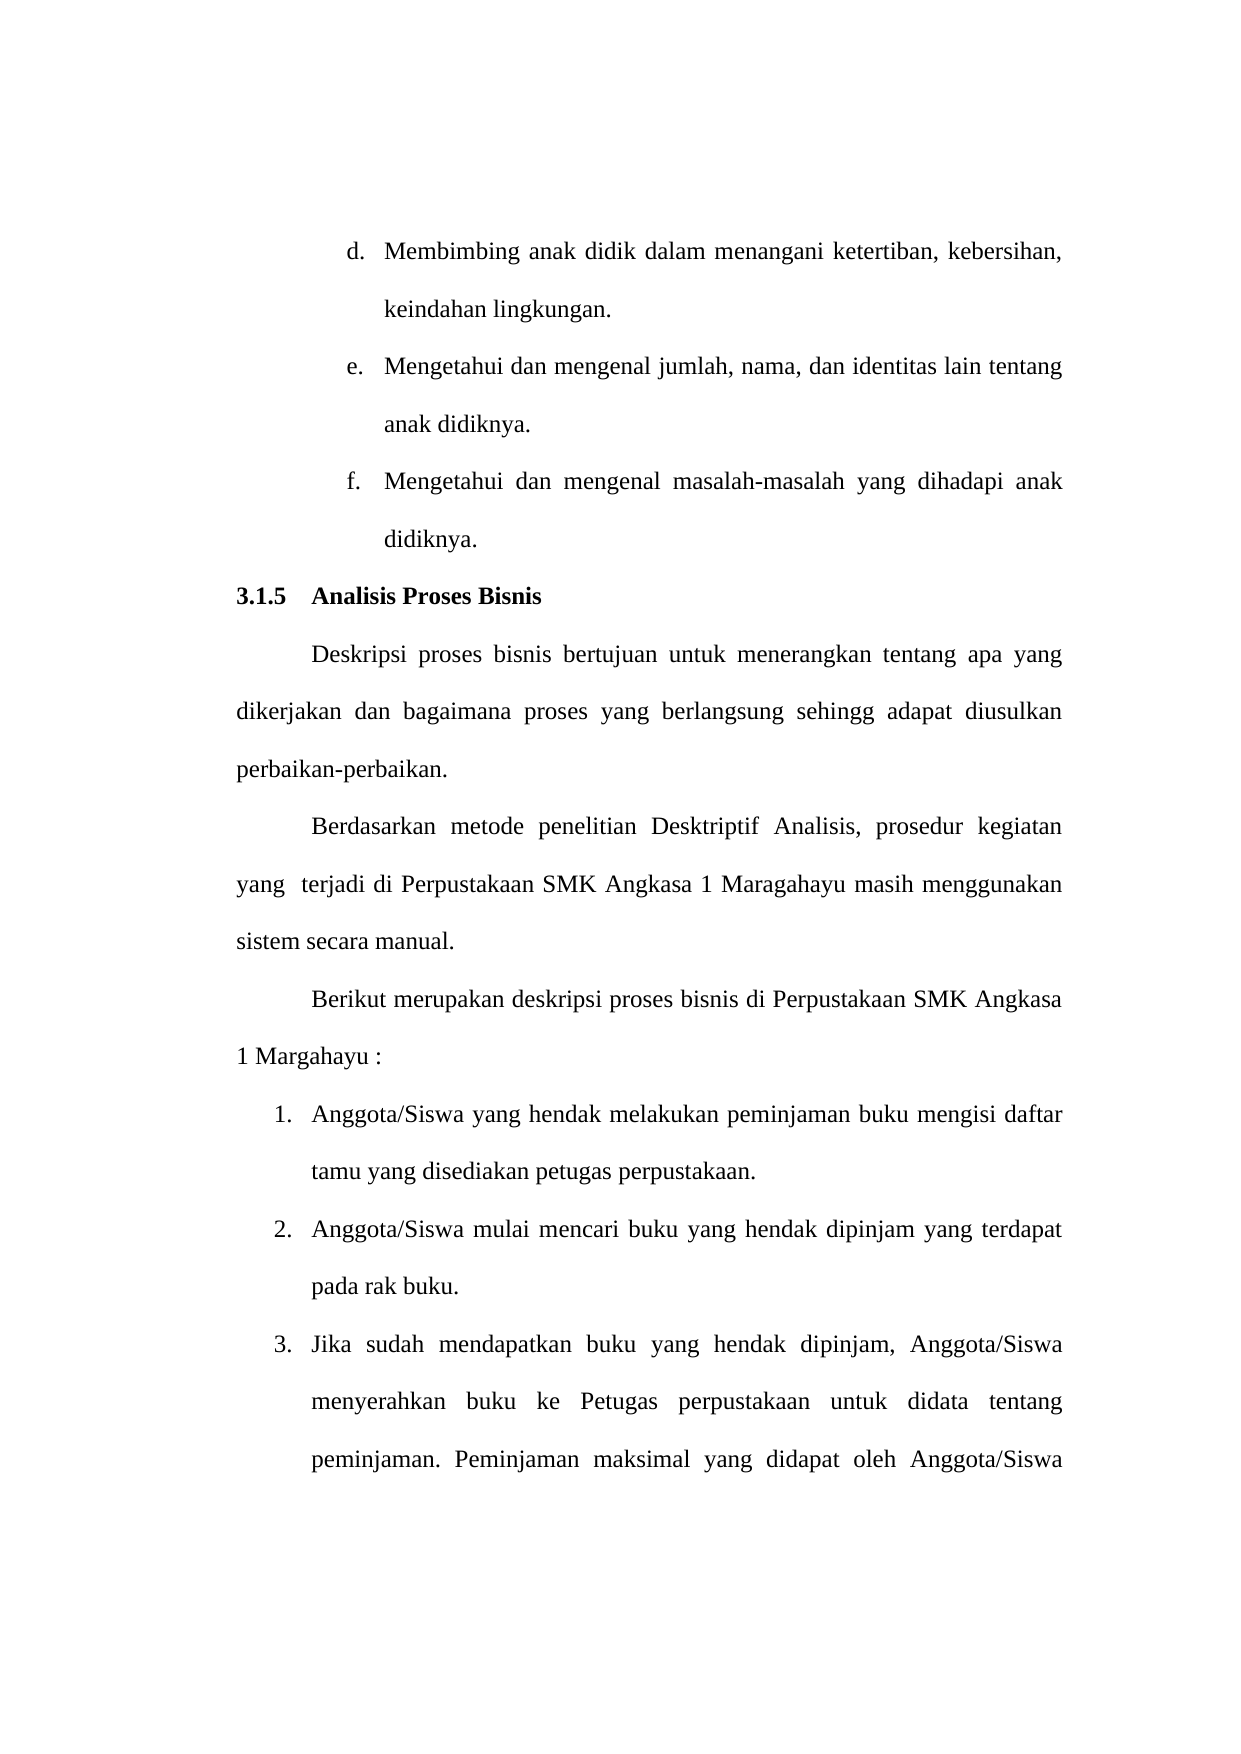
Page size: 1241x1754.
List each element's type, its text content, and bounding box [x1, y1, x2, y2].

list Mengetahui dan mengenal jumlah, nama, dan identitas lain tentang anak didiknya. [346, 351, 1063, 437]
list Mengetahui dan mengenal masalah-masalah yang dihadapi anak didiknya. [346, 466, 1063, 552]
text 3.1.5 Analisis Proses Bisnis [236, 581, 1063, 610]
list Anggota/Siswa mulai mencari buku yang hendak dipinjam yang terdapat pada rak buku. [274, 1214, 1063, 1300]
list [274, 1329, 1063, 1472]
list Deskripsi proses bisnis bertujuan untuk menerangkan tentang apa yang dikerjakan dan bagaimana proses yang berlangsung sehingg adapat diusulkan perbaikan-perbaikan. [236, 639, 1063, 782]
list Membimbing anak didik dalam menangani ketertiban, kebersihan, keindahan lingkungan. [346, 236, 1063, 322]
list Berdasarkan metode penelitian Desktriptif Analisis, prosedur kegiatan yang terjadi di Perpustakaan SMK Angkasa 1 Maragahayu masih menggunakan sistem secara manual. [236, 811, 1063, 955]
list Anggota/Siswa yang hendak melakukan peminjaman buku mengisi daftar tamu yang disediakan petugas perpustakaan. [274, 1099, 1063, 1185]
list Berikut merupakan deskripsi proses bisnis di Perpustakaan SMK Angkasa 1 Margahayu : [236, 984, 1063, 1070]
